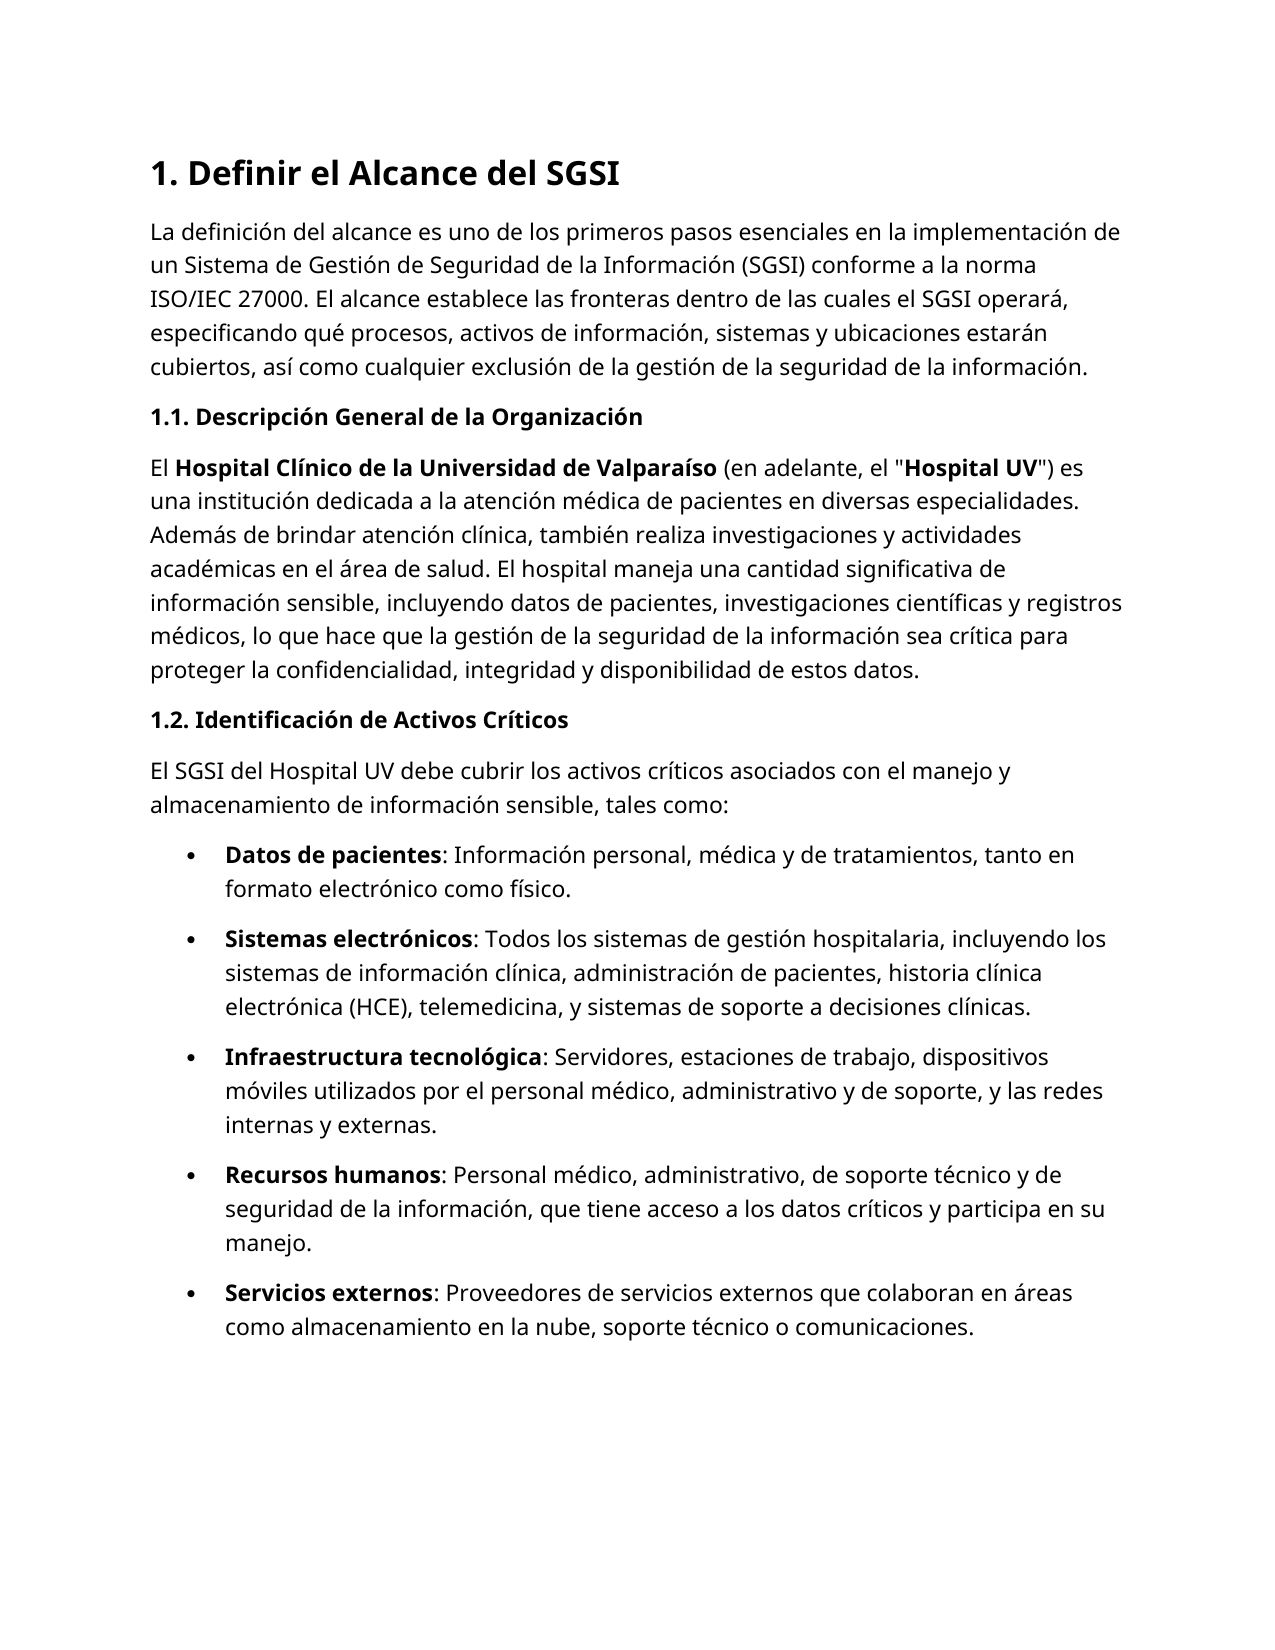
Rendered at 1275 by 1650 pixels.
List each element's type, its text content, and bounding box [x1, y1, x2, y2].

text 1.2. Identificación de Activos Críticos [150, 704, 1125, 736]
text 1. Definir el Alcance del SGSI [150, 150, 1125, 195]
text El SGSI del Hospital UV debe cubrir los activos críticos asociados con el manejo y almacenamiento de información sensible, tales como: [150, 755, 1125, 820]
list Servicios externos: Proveedores de servicios externos que colaboran en áreas como almacenamiento en la nube, soporte técnico o comunicaciones. [187, 1277, 1125, 1342]
text El Hospital Clínico de la Universidad de Valparaíso (en adelante, el "Hospital UV") es una institución dedicada a la atención médica de pacientes en diversas especialidades. Además de brindar atención clínica, también realiza investigaciones y actividades académicas en el área de salud. El hospital maneja una cantidad significativa de información sensible, incluyendo datos de pacientes, investigaciones científicas y registros médicos, lo que hace que la gestión de la seguridad de la información sea crítica para proteger la confidencialidad, integridad y disponibilidad de estos datos. [150, 451, 1125, 685]
list Sistemas electrónicos: Todos los sistemas de gestión hospitalaria, incluyendo los sistemas de información clínica, administración de pacientes, historia clínica electrónica (HCE), telemedicina, y sistemas de soporte a decisiones clínicas. [187, 923, 1125, 1022]
list Datos de pacientes: Información personal, médica y de tratamientos, tanto en formato electrónico como físico. [187, 839, 1125, 904]
list Recursos humanos: Personal médico, administrativo, de soporte técnico y de seguridad de la información, que tiene acceso a los datos críticos y participa en su manejo. [187, 1159, 1125, 1258]
text 1.1. Descripción General de la Organización [150, 401, 1125, 432]
list Infraestructura tecnológica: Servidores, estaciones de trabajo, dispositivos móviles utilizados por el personal médico, administrativo y de soporte, y las redes internas y externas. [187, 1041, 1125, 1140]
text La definición del alcance es uno de los primeros pasos esenciales en la implementación de un Sistema de Gestión de Seguridad de la Información (SGSI) conforme a la norma ISO/IEC 27000. El alcance establece las fronteras dentro de las cuales el SGSI operará, especificando qué procesos, activos de información, sistemas y ubicaciones estarán cubiertos, así como cualquier exclusión de la gestión de la seguridad de la información. [150, 216, 1125, 382]
